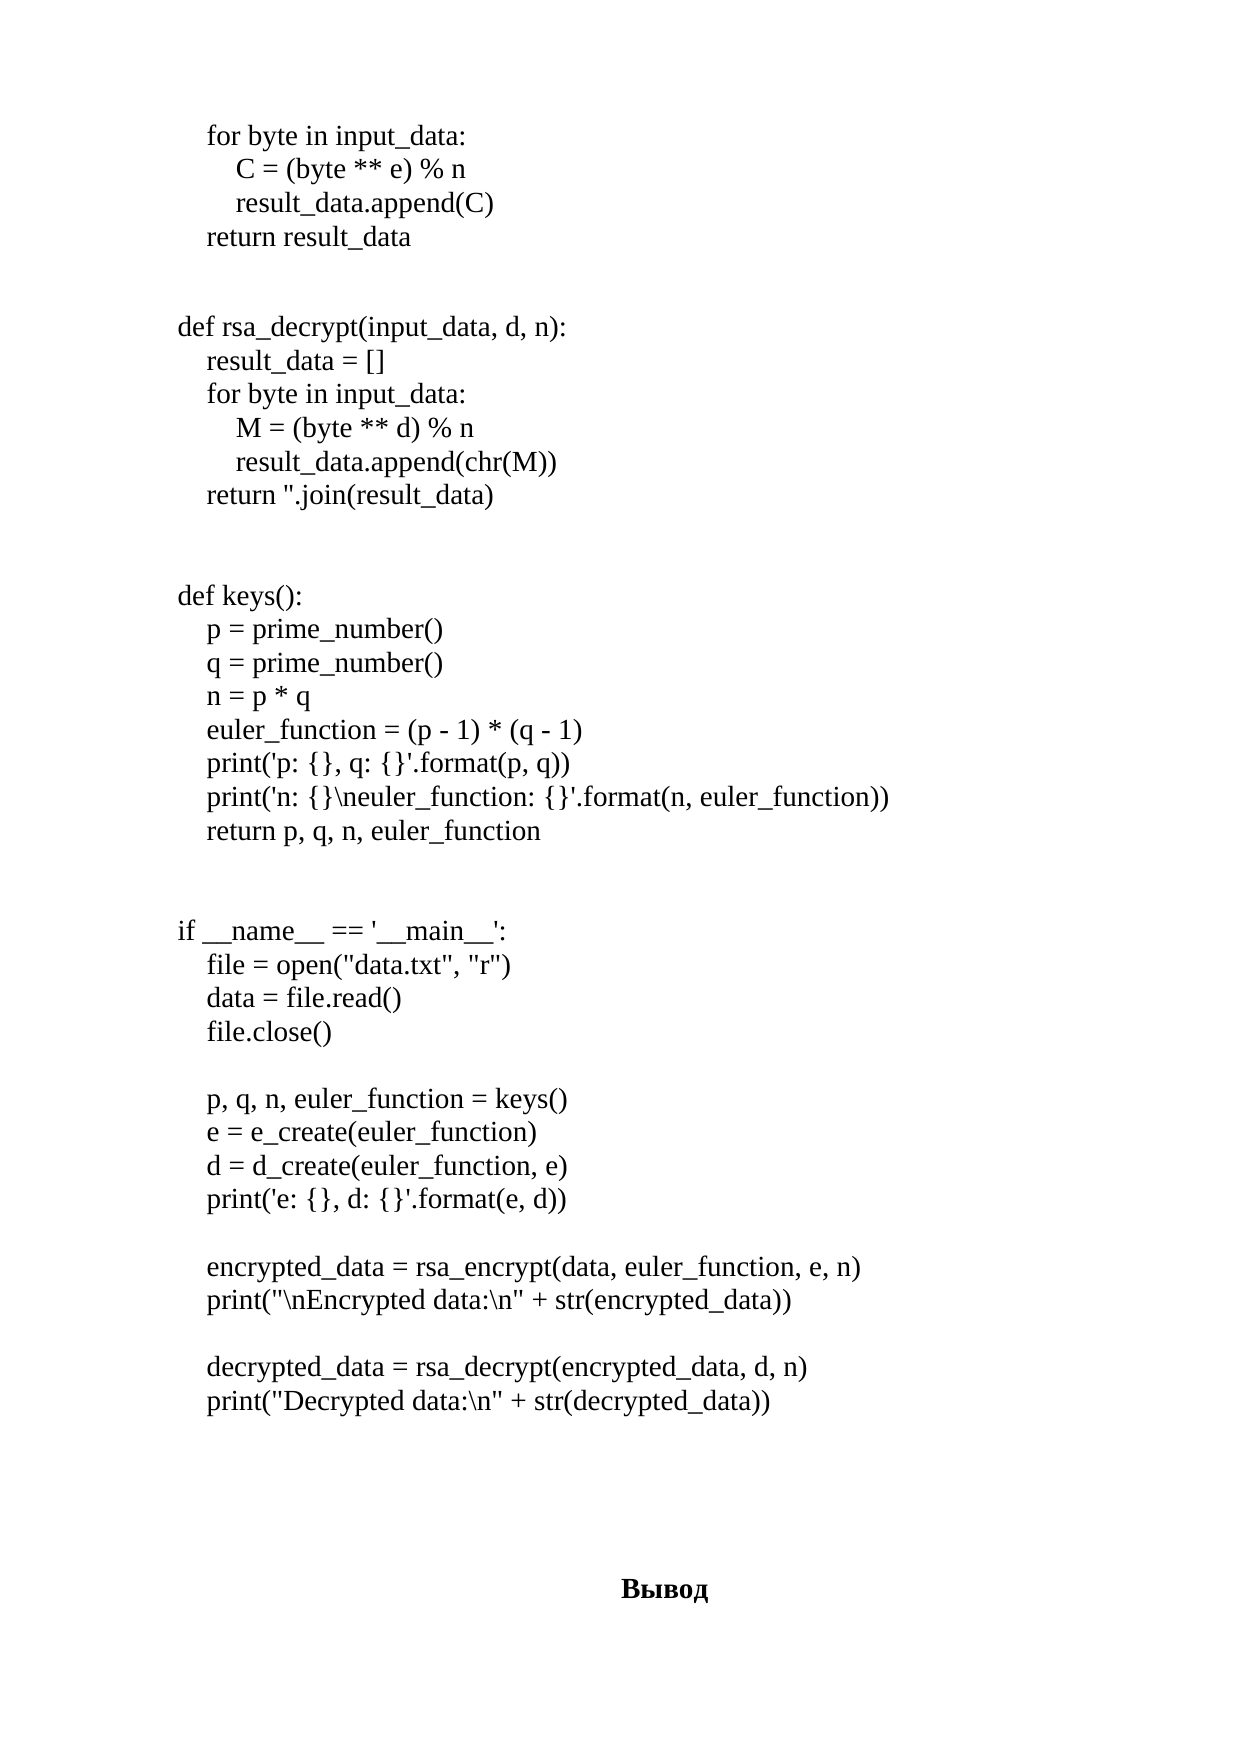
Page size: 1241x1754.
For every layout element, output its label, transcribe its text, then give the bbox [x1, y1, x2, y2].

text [177, 118, 1152, 280]
text Вывод [177, 1571, 1152, 1604]
text def rsa_decrypt(input_data, d, n): result_data = [] for byte in input_data: M = (byte ** d) % n result_data.append(chr(M)) return ''.join(result_data) def keys(): p = prime_number() q = prime_number() n = p * q euler_function = (p - 1) * (q - 1) print('p: {}, q: {}'.format(p, q)) print('n: {}\neuler_function: {}'.format(n, euler_function)) return p, q, n, euler_function if __name__ == '__main__': file = open("data.txt", "r") data = file.read() file.close() p, q, n, euler_function = keys() e = e_create(euler_function) d = d_create(euler_function, e) print('e: {}, d: {}'.format(e, d)) encrypted_data = rsa_encrypt(data, euler_function, e, n) print("\nEncrypted data:\n" + str(encrypted_data)) decrypted_data = rsa_decrypt(encrypted_data, d, n) print("Decrypted data:\n" + str(decrypted_data)) [177, 309, 1152, 1416]
